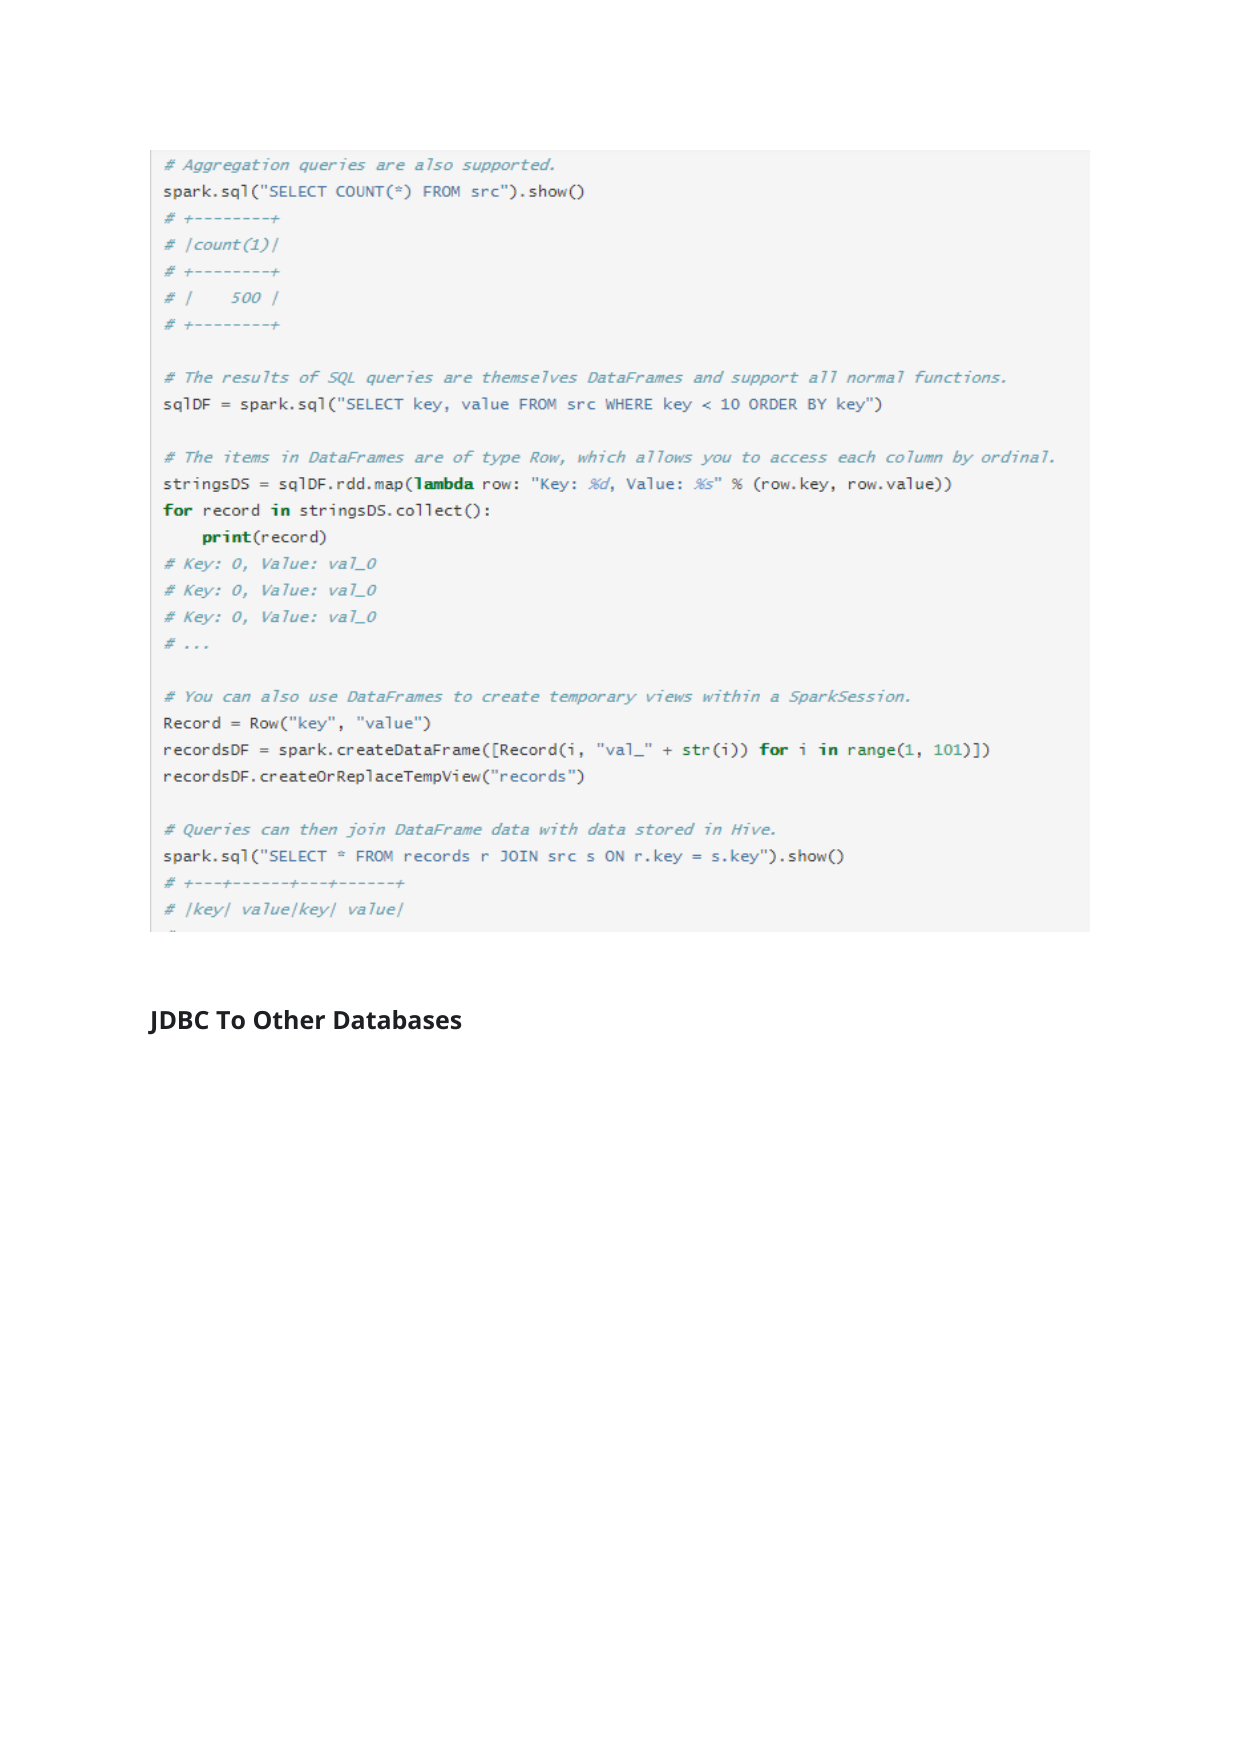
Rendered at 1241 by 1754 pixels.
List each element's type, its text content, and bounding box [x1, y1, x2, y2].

subtitle JDBC To Other Databases [150, 1003, 1090, 1037]
picture [150, 150, 1091, 932]
